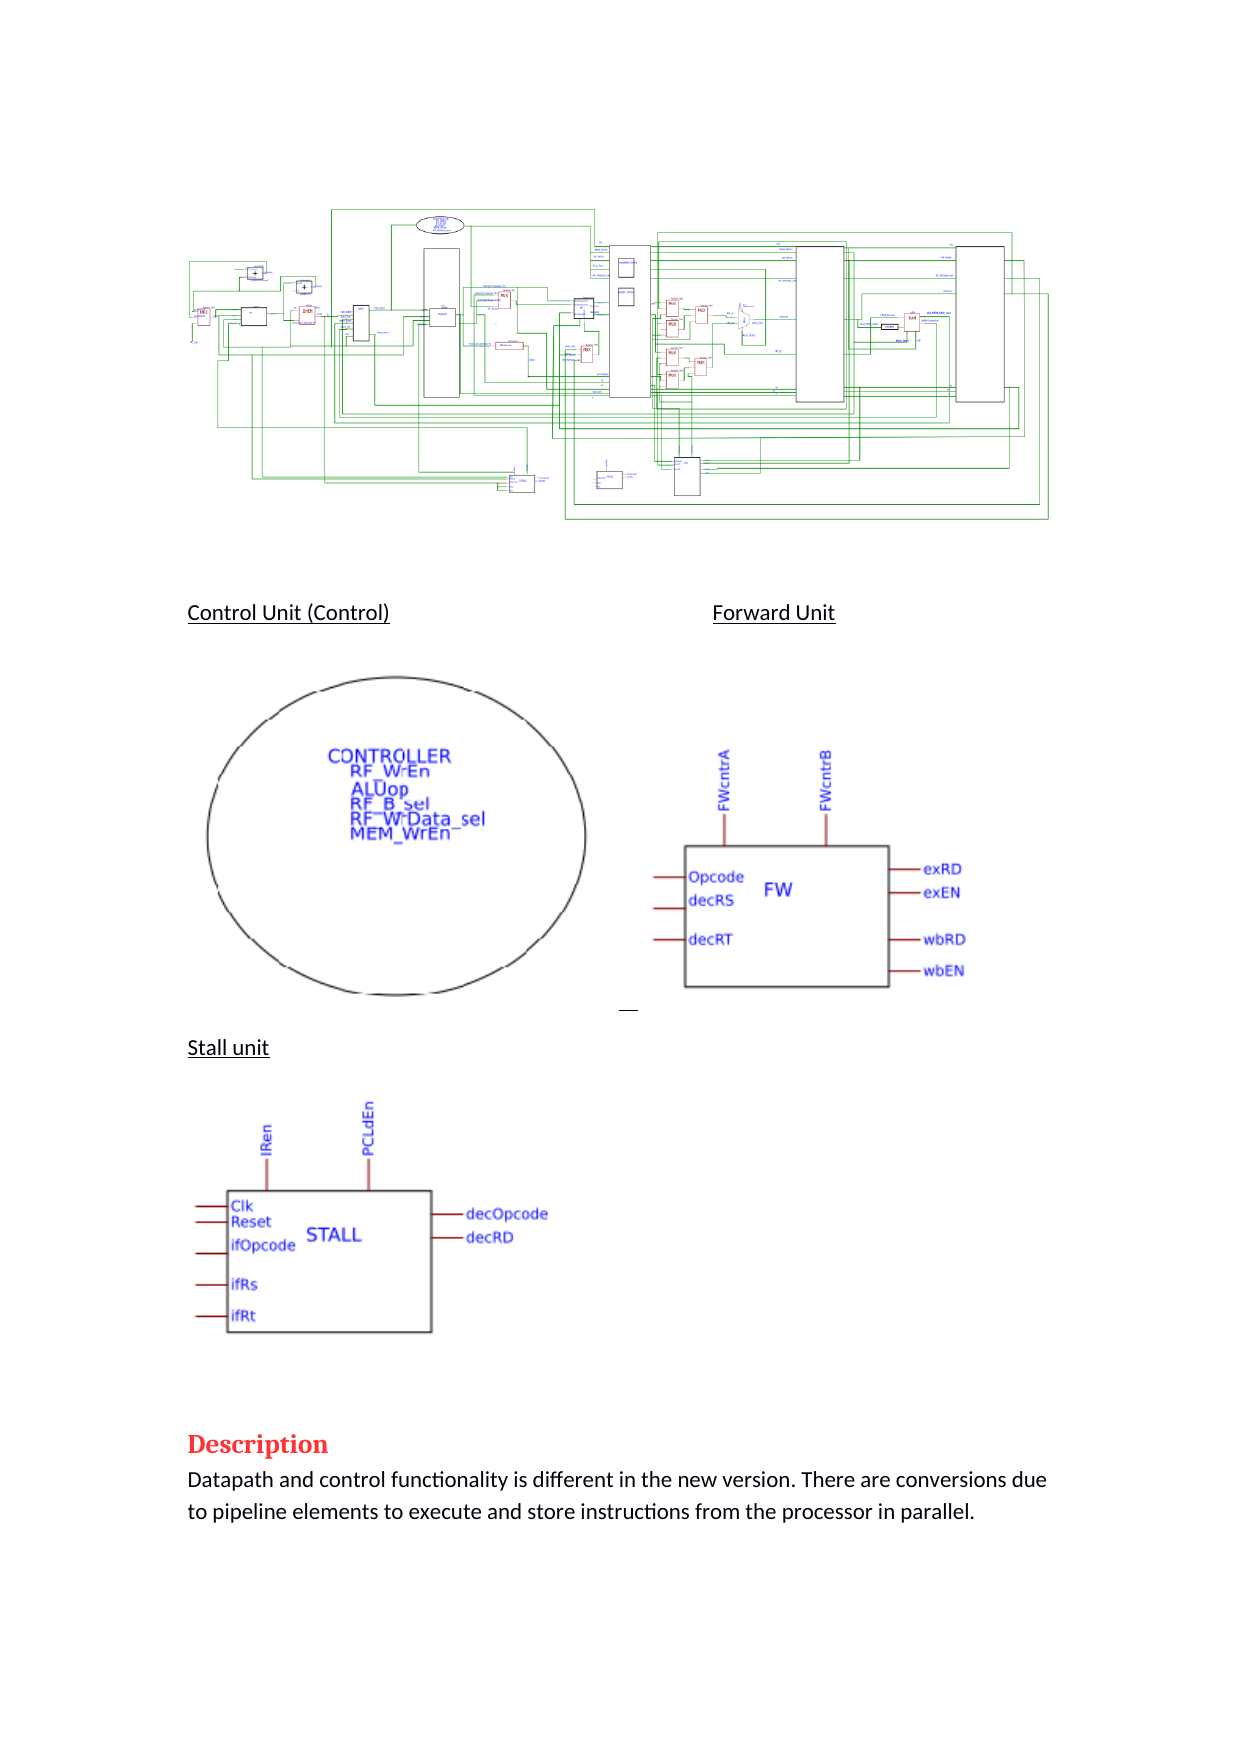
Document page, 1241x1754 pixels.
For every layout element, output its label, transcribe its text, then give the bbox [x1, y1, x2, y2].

picture [187, 207, 1050, 521]
picture [637, 731, 983, 1008]
picture [187, 651, 619, 1008]
subtitle Description [187, 1429, 1053, 1461]
text Stall unit [187, 1033, 1053, 1061]
picture [187, 1085, 564, 1352]
text Datapath and control functionality is different in the new version. There are conversions due to pipeline elements to execute and store instructions from the processor in parallel. [187, 1465, 1053, 1525]
text Control Unit (Control) Forward Unit [187, 598, 1053, 627]
